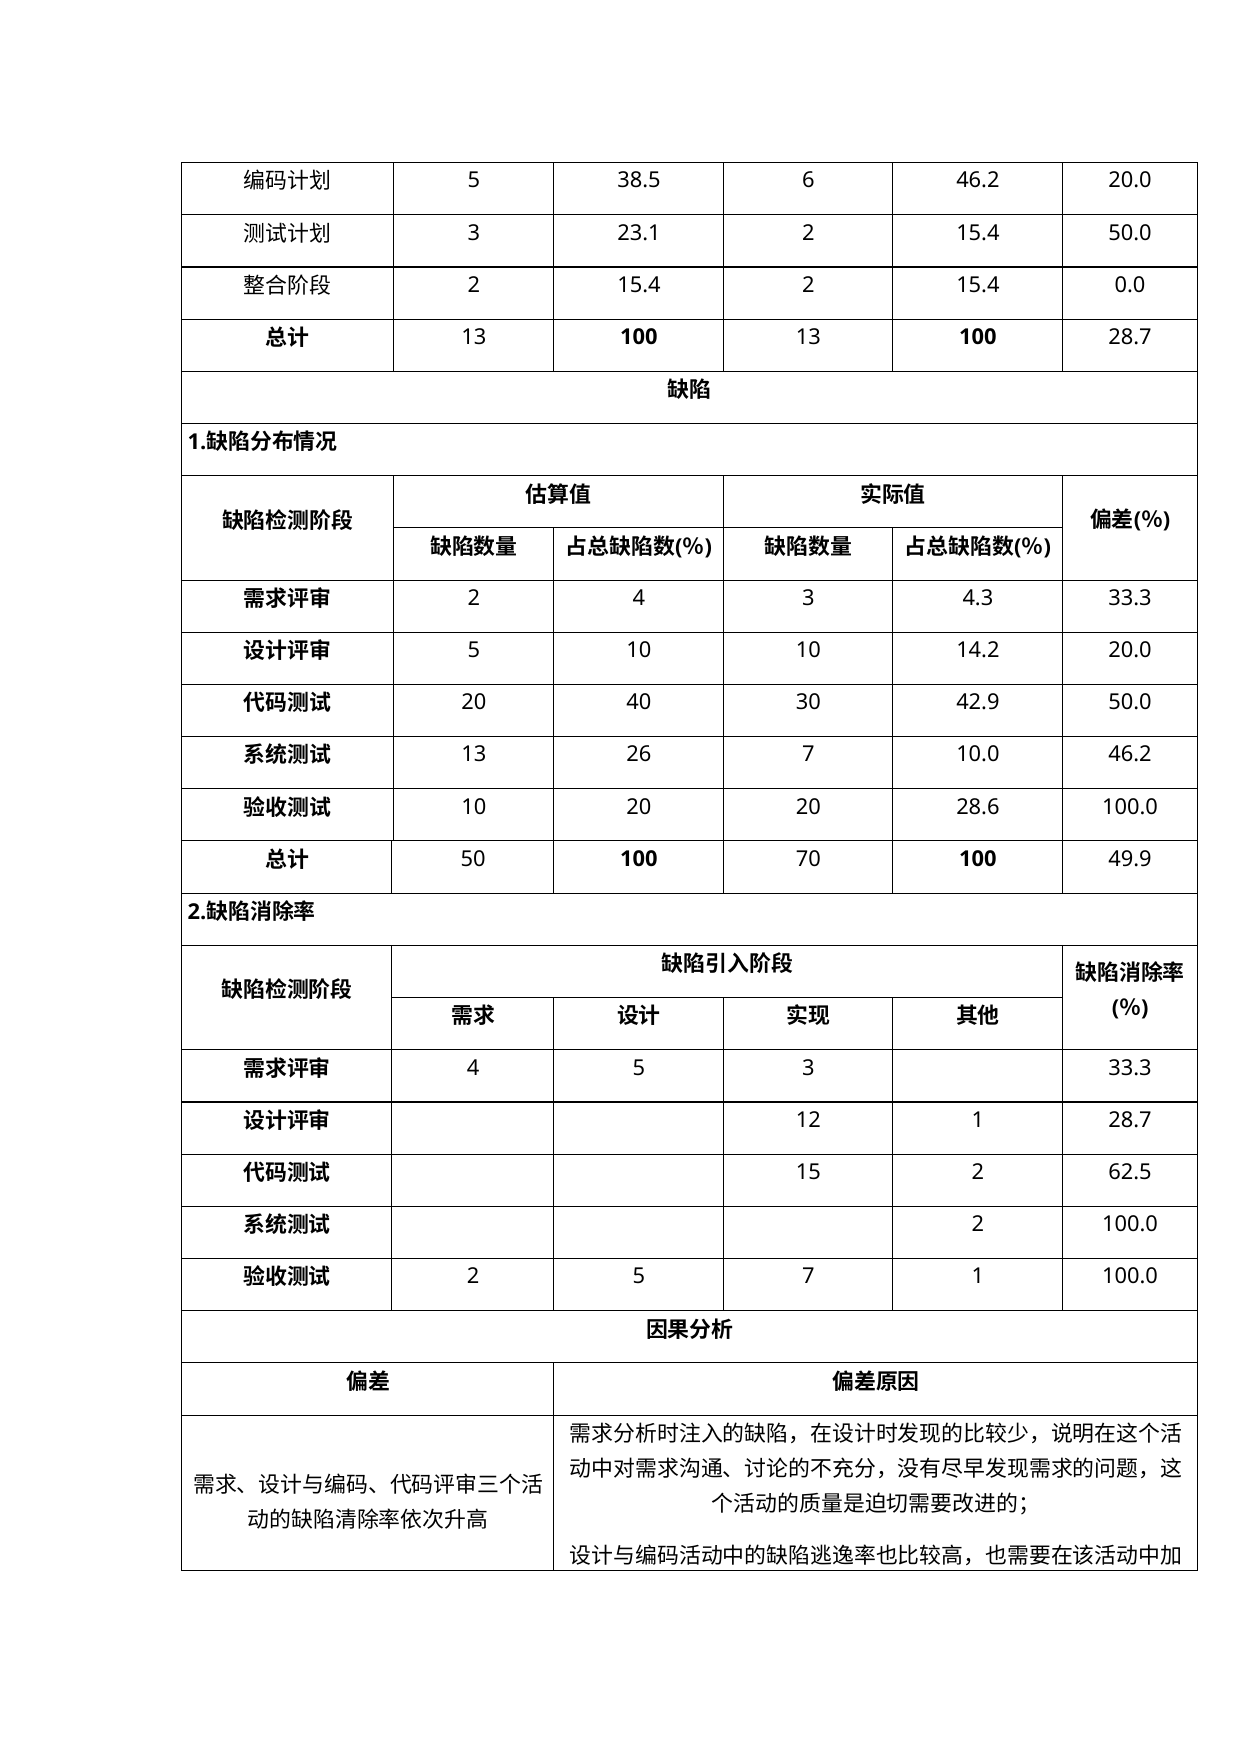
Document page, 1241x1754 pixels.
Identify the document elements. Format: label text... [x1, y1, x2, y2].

table_cell 70 [724, 841, 892, 893]
table_cell 10 [724, 633, 892, 684]
table_cell [893, 1050, 1062, 1101]
table_cell 代码测试 [182, 685, 393, 736]
table_cell 15.4 [893, 215, 1062, 266]
table_cell 100.0 [1063, 1259, 1197, 1310]
table_cell 15.4 [893, 268, 1062, 318]
table_cell 4 [392, 1050, 553, 1101]
table_cell 15 [724, 1155, 892, 1206]
table_cell 50.0 [1063, 215, 1197, 266]
table_cell 10 [554, 633, 723, 684]
table_cell [392, 1207, 553, 1258]
table_cell 缺陷数量 [724, 528, 892, 579]
table_cell 3 [724, 581, 892, 632]
table_cell 2 [392, 1259, 553, 1310]
table_cell 10 [394, 789, 553, 840]
table_cell 整合阶段 [182, 268, 393, 318]
table_cell [724, 1207, 892, 1258]
table_cell 28.7 [1063, 320, 1197, 371]
table_cell 代码测试 [182, 1155, 391, 1206]
table_cell 缺陷消除率(％) [1063, 946, 1197, 1049]
table_cell 编码计划 [182, 163, 393, 214]
table_cell 2 [893, 1207, 1062, 1258]
table_cell 5 [554, 1259, 723, 1310]
table_cell 23.1 [554, 215, 723, 266]
table_cell 6 [724, 163, 892, 214]
table_cell 20 [394, 685, 553, 736]
table_cell 26 [554, 737, 723, 788]
table_cell 5 [394, 163, 553, 214]
table_cell 验收测试 [182, 1259, 391, 1310]
table_cell 15.4 [554, 268, 723, 318]
table_cell 46.2 [1063, 737, 1197, 788]
table_cell 需求 [392, 998, 553, 1049]
table_cell 1.缺陷分布情况 [182, 424, 1197, 475]
table_cell 7 [724, 1259, 892, 1310]
table_cell 实现 [724, 998, 892, 1049]
table_cell 总计 [182, 320, 393, 371]
table_cell 3 [394, 215, 553, 266]
table_cell 系统测试 [182, 737, 393, 788]
table_cell 缺陷数量 [394, 528, 553, 579]
table_cell 缺陷引入阶段 [392, 946, 1062, 997]
table_cell 3 [724, 1050, 892, 1101]
table_cell 其他 [893, 998, 1062, 1049]
table_cell [554, 1207, 723, 1258]
table_cell 30 [724, 685, 892, 736]
table_cell 2.缺陷消除率 [182, 894, 1197, 945]
table_cell 偏差 [182, 1363, 553, 1414]
table_cell 50.0 [1063, 685, 1197, 736]
table_cell 占总缺陷数(％) [893, 528, 1062, 579]
table_cell 100 [893, 841, 1062, 893]
table_cell 0.0 [1063, 268, 1197, 318]
table_cell 总计 [182, 841, 391, 893]
table_cell 100 [893, 320, 1062, 371]
table_cell 2 [893, 1155, 1062, 1206]
table_cell 50 [392, 841, 553, 893]
table_cell 4.3 [893, 581, 1062, 632]
table_cell 偏差原因 [554, 1363, 1197, 1414]
table_cell 4 [554, 581, 723, 632]
table_cell 20 [724, 789, 892, 840]
table_cell [554, 1155, 723, 1206]
table_cell 28.7 [1063, 1103, 1197, 1153]
table_cell 42.9 [893, 685, 1062, 736]
table_cell 49.9 [1063, 841, 1197, 893]
table_cell 缺陷检测阶段 [182, 946, 391, 1049]
table_cell [392, 1155, 553, 1206]
table_cell 13 [394, 320, 553, 371]
table_cell 33.3 [1063, 581, 1197, 632]
table_cell 40 [554, 685, 723, 736]
table_cell 系统测试 [182, 1207, 391, 1258]
table_cell 5 [394, 633, 553, 684]
table_cell 14.2 [893, 633, 1062, 684]
table_cell 33.3 [1063, 1050, 1197, 1101]
table_cell 100.0 [1063, 789, 1197, 840]
table_cell 2 [724, 215, 892, 266]
table_cell 缺陷 [182, 372, 1197, 423]
table_cell 需求评审 [182, 581, 393, 632]
table_cell 100.0 [1063, 1207, 1197, 1258]
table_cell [182, 1416, 553, 1570]
table_cell 2 [394, 581, 553, 632]
table_cell 验收测试 [182, 789, 393, 840]
table_cell 5 [554, 1050, 723, 1101]
table_cell 10.0 [893, 737, 1062, 788]
table_cell 偏差(％) [1063, 476, 1197, 579]
table_cell 100 [554, 841, 723, 893]
table_cell 2 [724, 268, 892, 318]
table_cell 1 [893, 1259, 1062, 1310]
table_cell 占总缺陷数(％) [554, 528, 723, 579]
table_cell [554, 1416, 1197, 1570]
table_cell 13 [724, 320, 892, 371]
table_cell 设计评审 [182, 633, 393, 684]
table_cell 20.0 [1063, 163, 1197, 214]
table_cell 62.5 [1063, 1155, 1197, 1206]
table_cell 设计评审 [182, 1103, 391, 1153]
table_cell 46.2 [893, 163, 1062, 214]
table_cell 38.5 [554, 163, 723, 214]
table_cell 7 [724, 737, 892, 788]
table_cell 28.6 [893, 789, 1062, 840]
table_cell 缺陷检测阶段 [182, 476, 393, 579]
table_cell [554, 1103, 723, 1153]
table_cell 需求评审 [182, 1050, 391, 1101]
table_cell 因果分析 [182, 1311, 1197, 1362]
table_cell 13 [394, 737, 553, 788]
table_cell 设计 [554, 998, 723, 1049]
table_cell 测试计划 [182, 215, 393, 266]
table_cell 20 [554, 789, 723, 840]
table_cell 20.0 [1063, 633, 1197, 684]
table_cell 1 [893, 1103, 1062, 1153]
table_cell 2 [394, 268, 553, 318]
table_cell 12 [724, 1103, 892, 1153]
table_cell 100 [554, 320, 723, 371]
table_cell 实际值 [724, 476, 1062, 527]
table_cell 估算值 [394, 476, 723, 527]
table_cell [392, 1103, 553, 1153]
